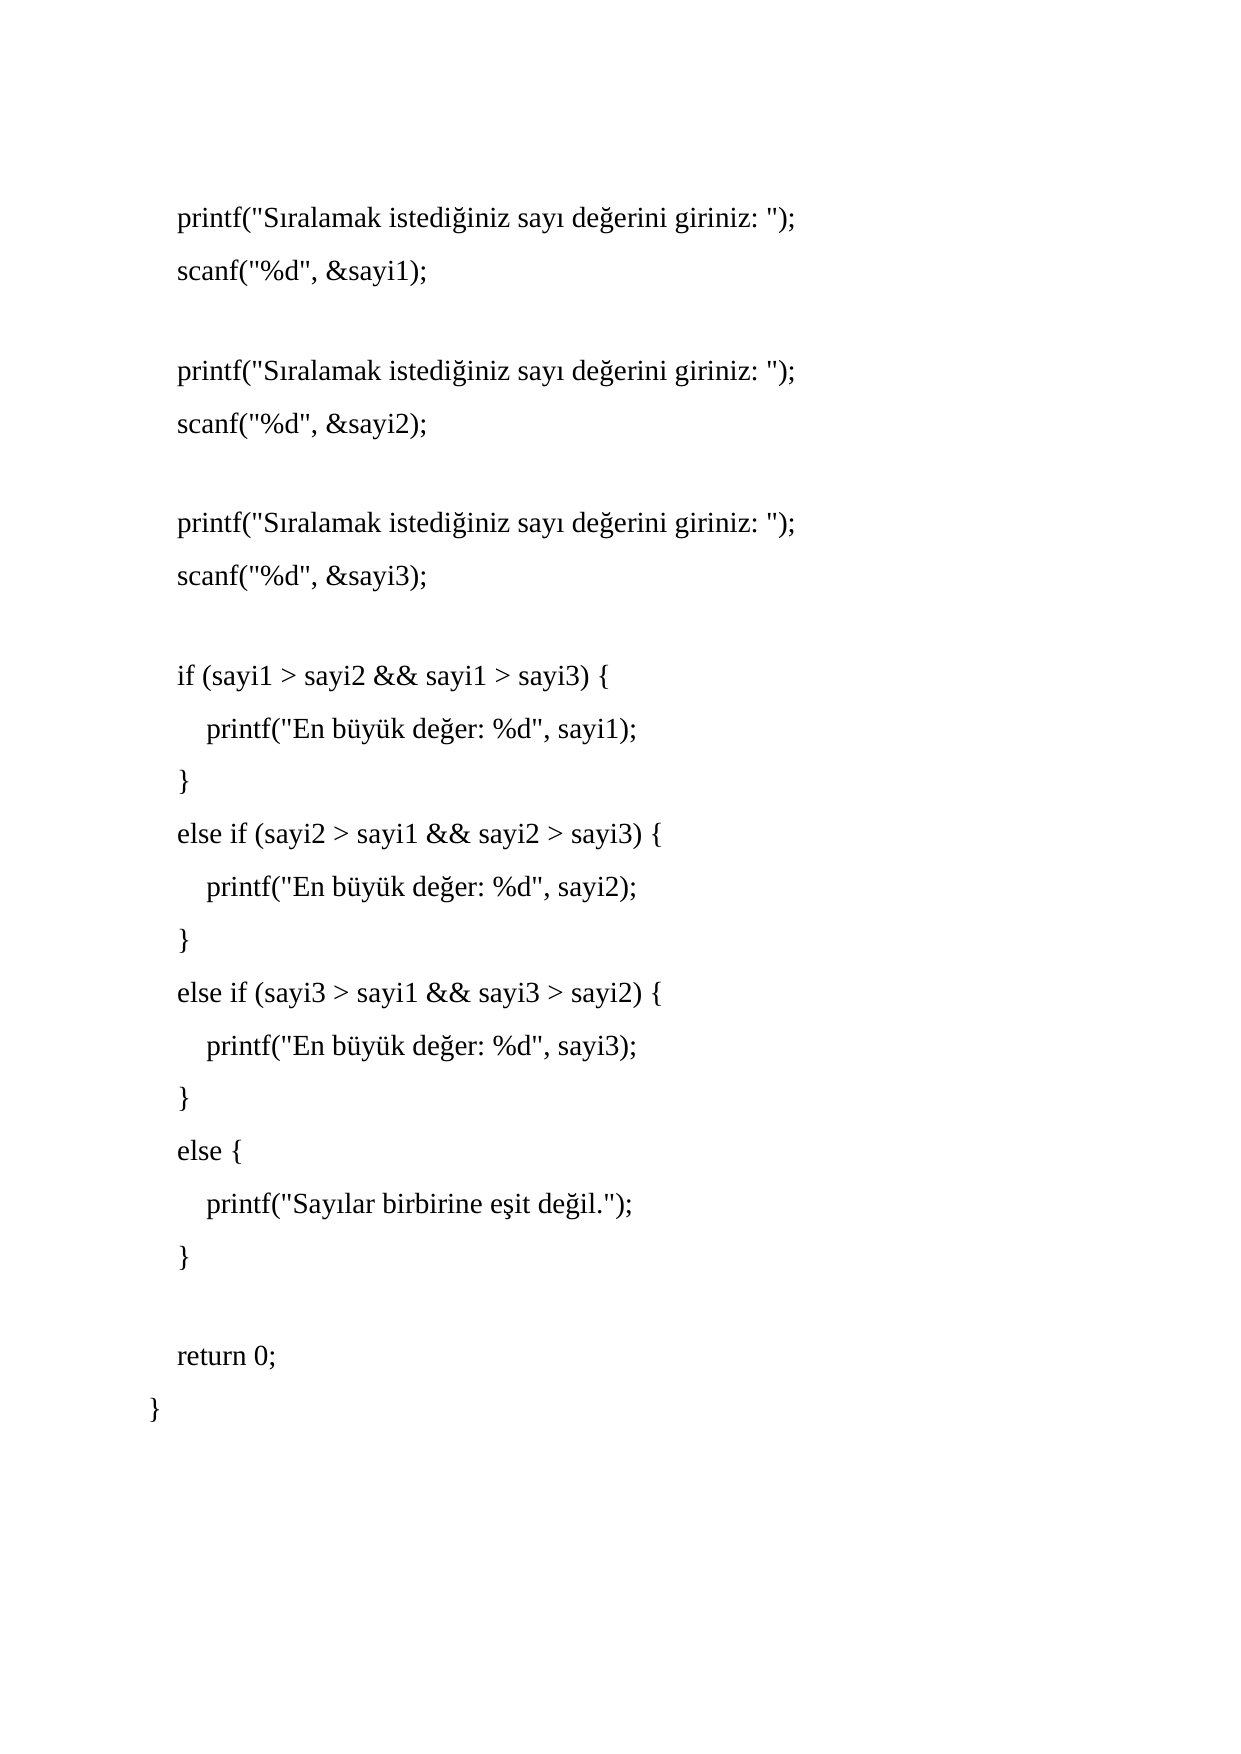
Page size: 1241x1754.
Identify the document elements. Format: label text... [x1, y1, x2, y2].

text } [148, 1391, 1093, 1425]
text else { [148, 1133, 1093, 1167]
text printf("En büyük değer: %d", sayi1); [148, 711, 1093, 744]
text else if (sayi2 > sayi1 && sayi2 > sayi3) { [148, 816, 1093, 850]
text return 0; [148, 1338, 1093, 1372]
text } [148, 1239, 1093, 1272]
text } [148, 1080, 1093, 1114]
text printf("Sıralamak istediğiniz sayı değerini giriniz: "); [148, 200, 1093, 234]
text printf("En büyük değer: %d", sayi3); [148, 1028, 1093, 1061]
text printf("En büyük değer: %d", sayi2); [148, 869, 1093, 903]
text if (sayi1 > sayi2 && sayi1 > sayi3) { [148, 658, 1093, 691]
text printf("Sıralamak istediğiniz sayı değerini giriniz: "); [148, 353, 1093, 386]
text scanf("%d", &sayi1); [148, 253, 1093, 287]
text printf("Sıralamak istediğiniz sayı değerini giriniz: "); [148, 505, 1093, 539]
text printf("Sayılar birbirine eşit değil."); [148, 1186, 1093, 1219]
text scanf("%d", &sayi2); [148, 406, 1093, 439]
text else if (sayi3 > sayi1 && sayi3 > sayi2) { [148, 975, 1093, 1008]
text scanf("%d", &sayi3); [148, 558, 1093, 592]
text } [148, 763, 1093, 797]
text } [148, 922, 1093, 956]
